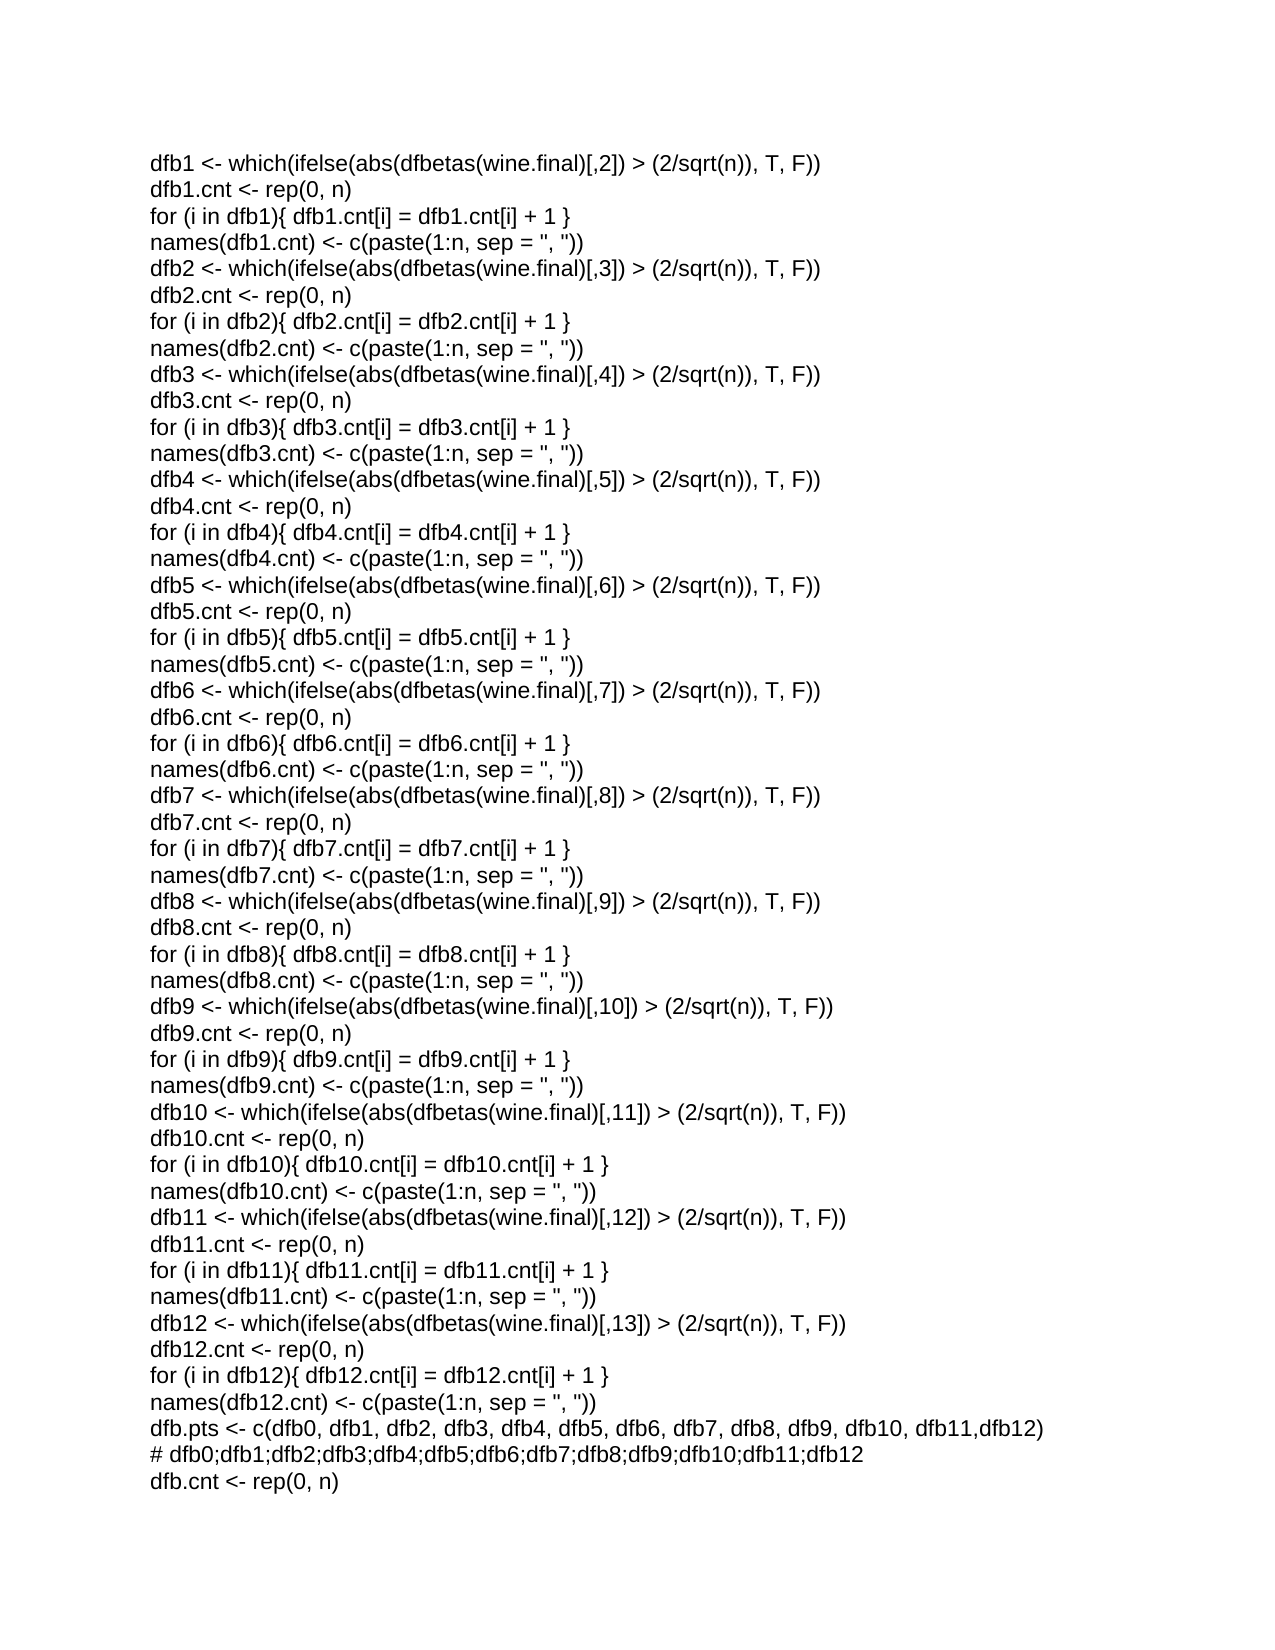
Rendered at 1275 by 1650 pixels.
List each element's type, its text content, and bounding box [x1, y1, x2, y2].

text dfb11.cnt <- rep(0, n) [150, 1231, 1125, 1257]
text names(dfb12.cnt) <- c(paste(1:n, sep = ", ")) [150, 1389, 1125, 1415]
text dfb.cnt <- rep(0, n) [150, 1468, 1125, 1494]
text dfb12 <- which(ifelse(abs(dfbetas(wine.final)[,13]) > (2/sqrt(n)), T, F)) [150, 1309, 1125, 1336]
text dfb3 <- which(ifelse(abs(dfbetas(wine.final)[,4]) > (2/sqrt(n)), T, F)) [150, 361, 1125, 387]
text for (i in dfb10){ dfb10.cnt[i] = dfb10.cnt[i] + 1 } [150, 1151, 1125, 1178]
text dfb1.cnt <- rep(0, n) [150, 176, 1125, 203]
text names(dfb5.cnt) <- c(paste(1:n, sep = ", ")) [150, 651, 1125, 677]
text # dfb0;dfb1;dfb2;dfb3;dfb4;dfb5;dfb6;dfb7;dfb8;dfb9;dfb10;dfb11;dfb12 [150, 1441, 1125, 1468]
text names(dfb2.cnt) <- c(paste(1:n, sep = ", ")) [150, 334, 1125, 361]
text names(dfb3.cnt) <- c(paste(1:n, sep = ", ")) [150, 440, 1125, 466]
text for (i in dfb3){ dfb3.cnt[i] = dfb3.cnt[i] + 1 } [150, 413, 1125, 440]
text for (i in dfb6){ dfb6.cnt[i] = dfb6.cnt[i] + 1 } [150, 730, 1125, 756]
text names(dfb7.cnt) <- c(paste(1:n, sep = ", ")) [150, 862, 1125, 888]
text names(dfb4.cnt) <- c(paste(1:n, sep = ", ")) [150, 545, 1125, 572]
text dfb6.cnt <- rep(0, n) [150, 703, 1125, 730]
text for (i in dfb5){ dfb5.cnt[i] = dfb5.cnt[i] + 1 } [150, 624, 1125, 651]
text for (i in dfb2){ dfb2.cnt[i] = dfb2.cnt[i] + 1 } [150, 308, 1125, 334]
text dfb4.cnt <- rep(0, n) [150, 493, 1125, 519]
text dfb5.cnt <- rep(0, n) [150, 598, 1125, 624]
text for (i in dfb7){ dfb7.cnt[i] = dfb7.cnt[i] + 1 } [150, 835, 1125, 862]
text dfb8.cnt <- rep(0, n) [150, 914, 1125, 941]
text dfb1 <- which(ifelse(abs(dfbetas(wine.final)[,2]) > (2/sqrt(n)), T, F)) [150, 150, 1125, 176]
text for (i in dfb11){ dfb11.cnt[i] = dfb11.cnt[i] + 1 } [150, 1257, 1125, 1283]
text dfb2 <- which(ifelse(abs(dfbetas(wine.final)[,3]) > (2/sqrt(n)), T, F)) [150, 255, 1125, 282]
text dfb9 <- which(ifelse(abs(dfbetas(wine.final)[,10]) > (2/sqrt(n)), T, F)) [150, 993, 1125, 1020]
text for (i in dfb8){ dfb8.cnt[i] = dfb8.cnt[i] + 1 } [150, 941, 1125, 967]
text for (i in dfb4){ dfb4.cnt[i] = dfb4.cnt[i] + 1 } [150, 519, 1125, 545]
text for (i in dfb1){ dfb1.cnt[i] = dfb1.cnt[i] + 1 } [150, 203, 1125, 229]
text dfb7.cnt <- rep(0, n) [150, 809, 1125, 835]
text dfb12.cnt <- rep(0, n) [150, 1336, 1125, 1362]
text dfb10 <- which(ifelse(abs(dfbetas(wine.final)[,11]) > (2/sqrt(n)), T, F)) [150, 1099, 1125, 1125]
text dfb2.cnt <- rep(0, n) [150, 282, 1125, 308]
text for (i in dfb9){ dfb9.cnt[i] = dfb9.cnt[i] + 1 } [150, 1046, 1125, 1072]
text dfb11 <- which(ifelse(abs(dfbetas(wine.final)[,12]) > (2/sqrt(n)), T, F)) [150, 1204, 1125, 1231]
text dfb8 <- which(ifelse(abs(dfbetas(wine.final)[,9]) > (2/sqrt(n)), T, F)) [150, 888, 1125, 914]
text for (i in dfb12){ dfb12.cnt[i] = dfb12.cnt[i] + 1 } [150, 1362, 1125, 1389]
text dfb6 <- which(ifelse(abs(dfbetas(wine.final)[,7]) > (2/sqrt(n)), T, F)) [150, 677, 1125, 703]
text names(dfb11.cnt) <- c(paste(1:n, sep = ", ")) [150, 1283, 1125, 1309]
text dfb10.cnt <- rep(0, n) [150, 1125, 1125, 1151]
text names(dfb8.cnt) <- c(paste(1:n, sep = ", ")) [150, 967, 1125, 993]
text names(dfb10.cnt) <- c(paste(1:n, sep = ", ")) [150, 1178, 1125, 1204]
text dfb.pts <- c(dfb0, dfb1, dfb2, dfb3, dfb4, dfb5, dfb6, dfb7, dfb8, dfb9, dfb10, dfb11,dfb12) [150, 1415, 1125, 1441]
text names(dfb9.cnt) <- c(paste(1:n, sep = ", ")) [150, 1072, 1125, 1099]
text dfb4 <- which(ifelse(abs(dfbetas(wine.final)[,5]) > (2/sqrt(n)), T, F)) [150, 466, 1125, 493]
text dfb3.cnt <- rep(0, n) [150, 387, 1125, 413]
text names(dfb1.cnt) <- c(paste(1:n, sep = ", ")) [150, 229, 1125, 255]
text dfb5 <- which(ifelse(abs(dfbetas(wine.final)[,6]) > (2/sqrt(n)), T, F)) [150, 572, 1125, 598]
text dfb9.cnt <- rep(0, n) [150, 1020, 1125, 1046]
text names(dfb6.cnt) <- c(paste(1:n, sep = ", ")) [150, 756, 1125, 782]
text dfb7 <- which(ifelse(abs(dfbetas(wine.final)[,8]) > (2/sqrt(n)), T, F)) [150, 782, 1125, 809]
